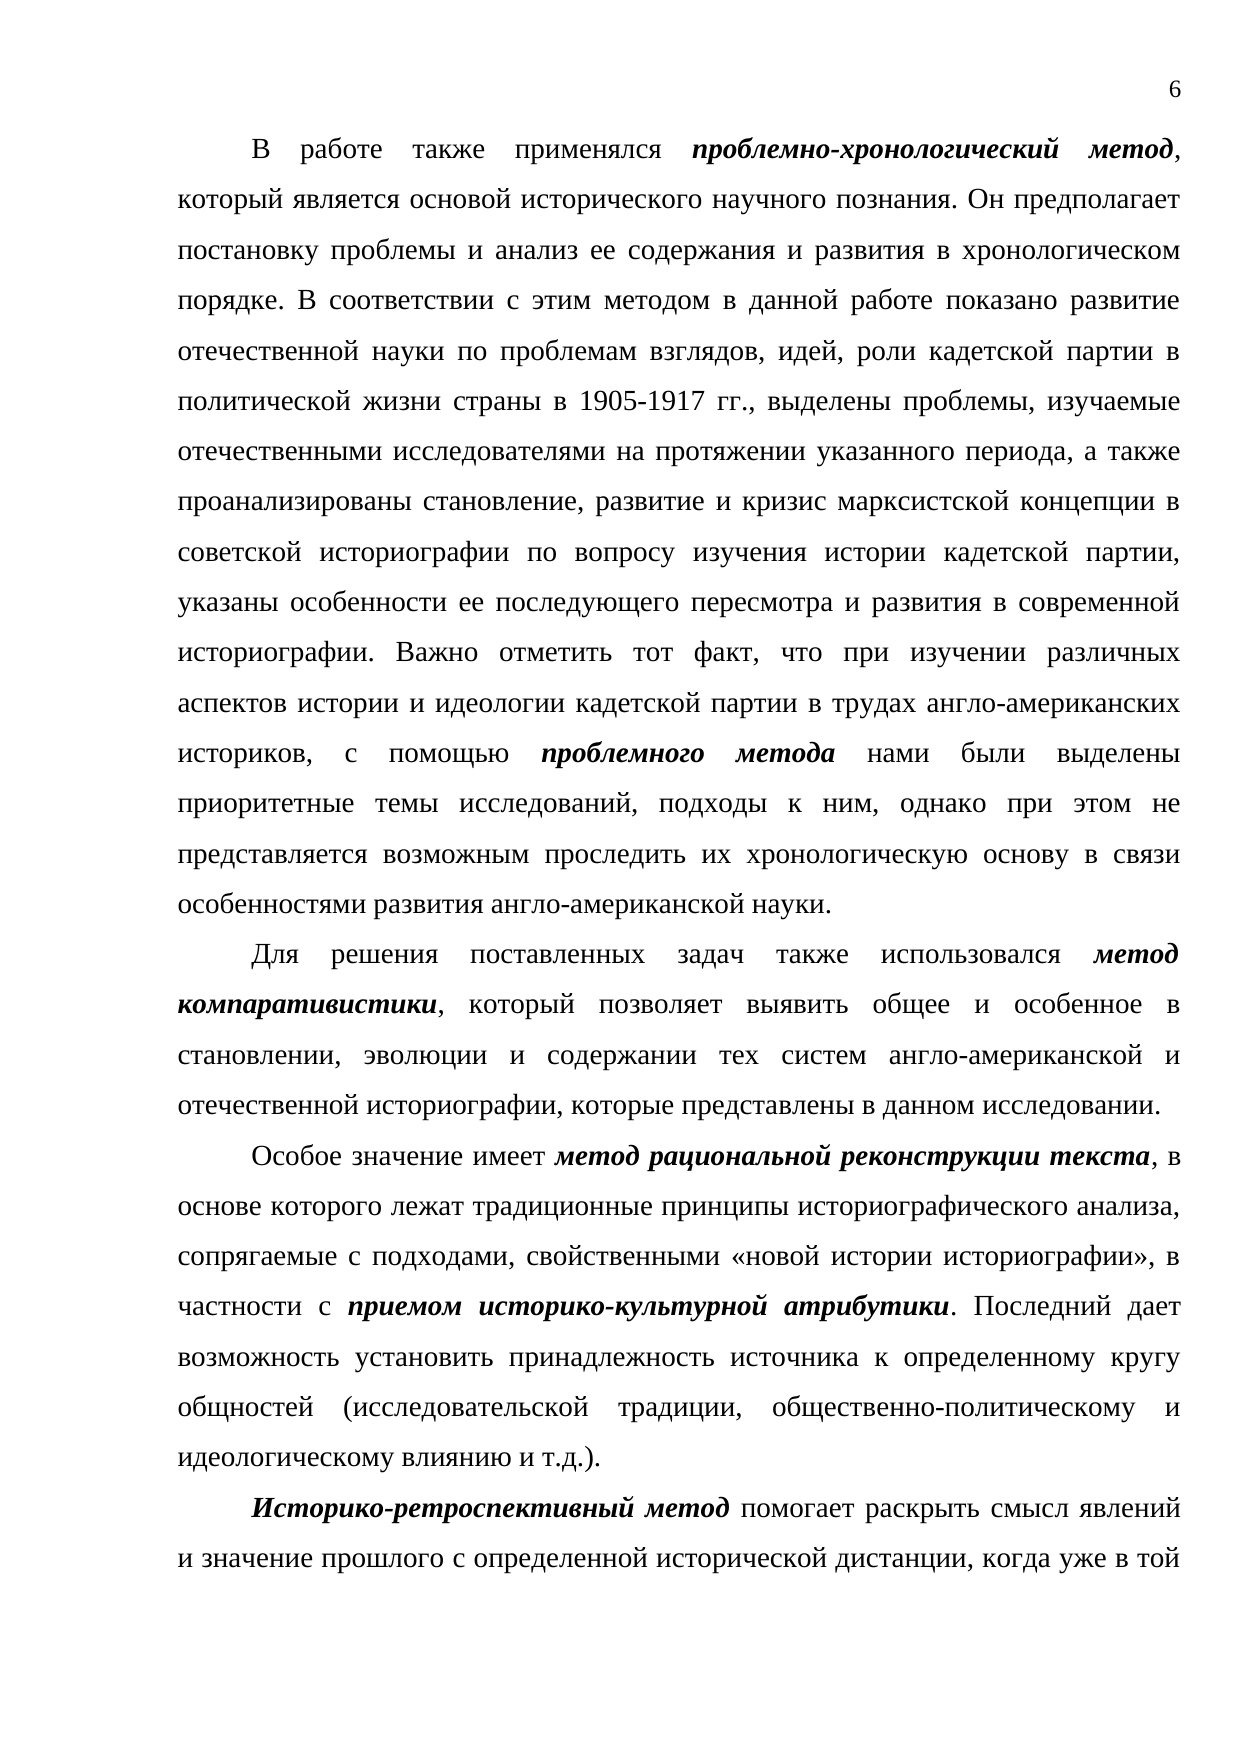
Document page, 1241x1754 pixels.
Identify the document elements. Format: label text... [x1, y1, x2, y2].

text Для решения поставленных задач также использовался метод компаративистики, который позволяет выявить общее и особенное в становлении, эволюции и содержании тех систем англо-американской и отечественной историографии, которые представлены в данном исследовании. [177, 936, 1181, 1121]
text В работе также применялся проблемно-хронологический метод, который является основой исторического научного познания. Он предполагает постановку проблемы и анализ ее содержания и развития в хронологическом порядке. В соответствии с этим методом в данной работе показано развитие отечественной науки по проблемам взглядов, идей, роли кадетской партии в политической жизни страны в 1905-1917 гг., выделены проблемы, изучаемые отечественными исследователями на протяжении указанного периода, а также проанализированы становление, развитие и кризис марксистской концепции в советской историографии по вопросу изучения истории кадетской партии, указаны особенности ее последующего пересмотра и развития в современной историографии. Важно отметить тот факт, что при изучении различных аспектов истории и идеологии кадетской партии в трудах англо-американских историков, с помощью проблемного метода нами были выделены приоритетные темы исследований, подходы к ним, однако при этом не представляется возможным проследить их хронологическую основу в связи особенностями развития англо-американской науки. [177, 131, 1181, 919]
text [177, 1490, 1181, 1574]
text Особое значение имеет метод рациональной реконструкции текста, в основе которого лежат традиционные принципы историографического анализа, сопрягаемые с подходами, свойственными «новой истории историографии», в частности с приемом историко-культурной атрибутики. Последний дает возможность установить принадлежность источника к определенному кругу общностей (исследовательской традиции, общественно-политическому и идеологическому влиянию и т.д.). [177, 1138, 1181, 1473]
